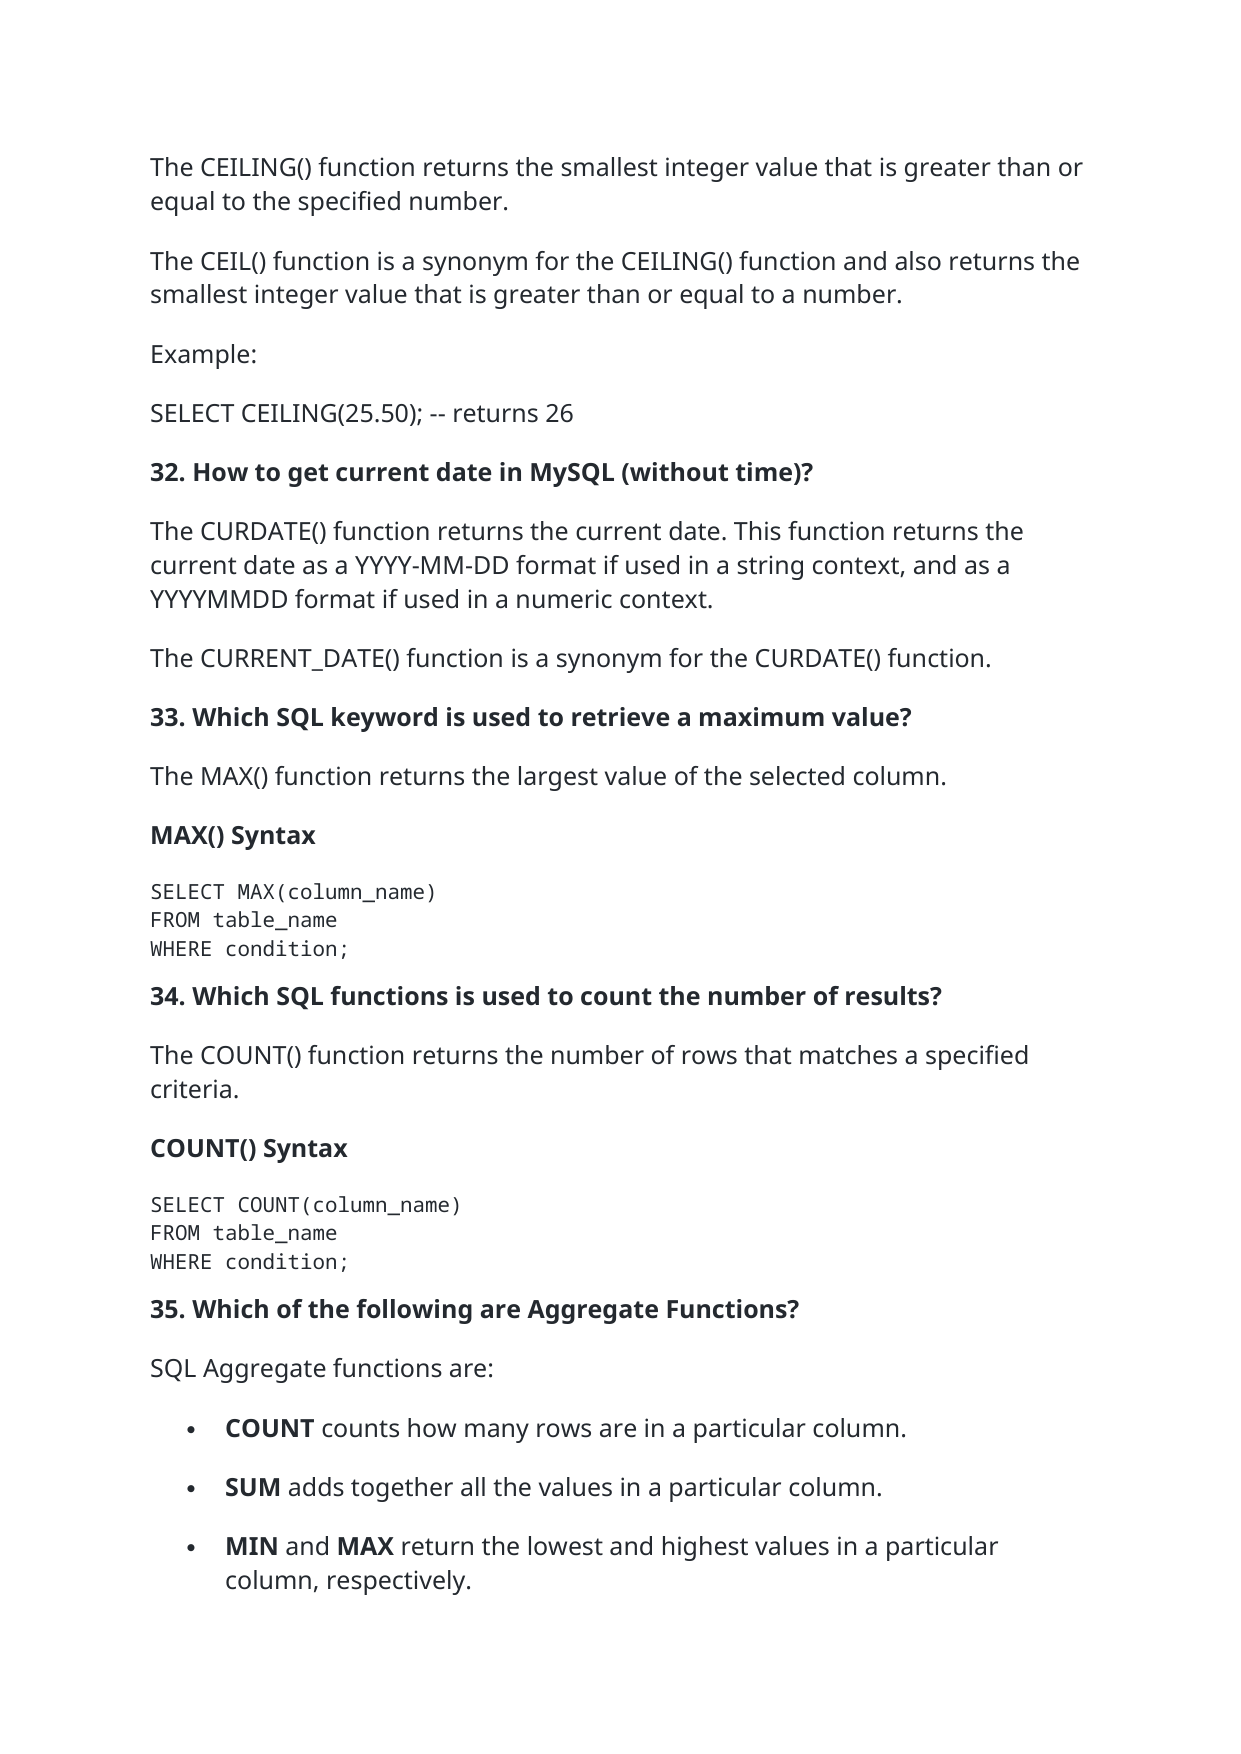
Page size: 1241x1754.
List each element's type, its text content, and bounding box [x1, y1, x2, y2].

text 34. Which SQL functions is used to count the number of results? [150, 979, 1090, 1013]
text FROM table_name [150, 1218, 1090, 1247]
text WHERE condition; [150, 934, 1090, 962]
text SELECT COUNT(column_name) [150, 1190, 1090, 1218]
text SELECT CEILING(25.50); -- returns 26 [150, 395, 1090, 429]
text The CURDATE() function returns the current date. This function returns the current date as a YYYY-MM-DD format if used in a string context, and as a YYYYMMDD format if used in a numeric context. [150, 513, 1090, 616]
text SQL Aggregate functions are: [150, 1351, 1090, 1385]
text The MAX() function returns the largest value of the selected column. [150, 759, 1090, 793]
text COUNT() Syntax [150, 1131, 1090, 1165]
list MIN and MAX return the lowest and highest values in a particular column, respectively. [187, 1528, 1090, 1596]
text MAX() Syntax [150, 818, 1090, 852]
text 32. How to get current date in MySQL (without time)? [150, 454, 1090, 488]
text The CURRENT_DATE() function is a synonym for the CURDATE() function. [150, 641, 1090, 675]
text The CEIL() function is a synonym for the CEILING() function and also returns the smallest integer value that is greater than or equal to a number. [150, 243, 1090, 311]
text WHERE condition; [150, 1247, 1090, 1275]
list COUNT counts how many rows are in a particular column. [187, 1410, 1090, 1444]
text 33. Which SQL keyword is used to retrieve a maximum value? [150, 700, 1090, 734]
text The CEILING() function returns the smallest integer value that is greater than or equal to the specified number. [150, 150, 1090, 218]
text FROM table_name [150, 905, 1090, 934]
text Example: [150, 336, 1090, 370]
list SUM adds together all the values in a particular column. [187, 1469, 1090, 1503]
text 35. Which of the following are Aggregate Functions? [150, 1292, 1090, 1326]
text SELECT MAX(column_name) [150, 877, 1090, 905]
text The COUNT() function returns the number of rows that matches a specified criteria. [150, 1038, 1090, 1106]
